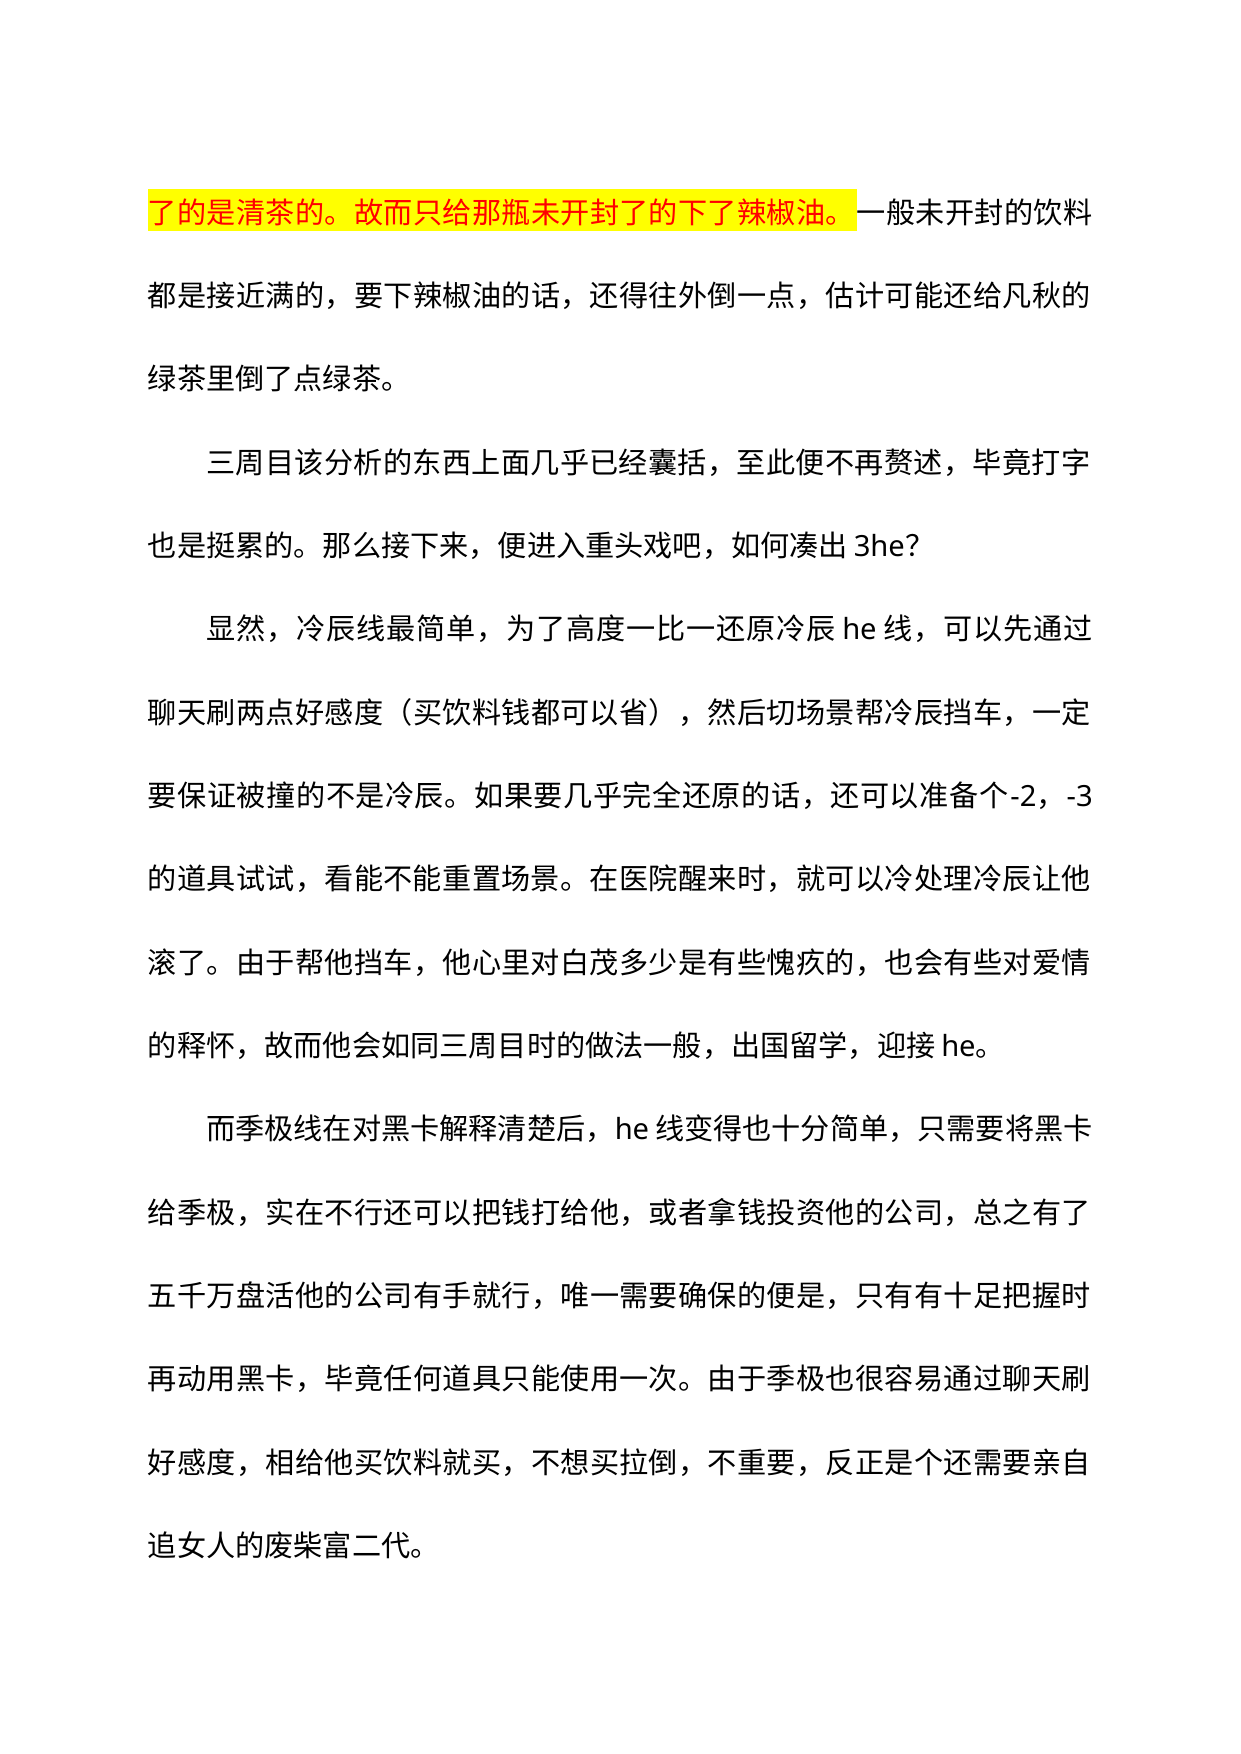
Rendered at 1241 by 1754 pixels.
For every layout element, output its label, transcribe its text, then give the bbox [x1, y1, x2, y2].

text 而季极线在对黑卡解释清楚后，he线变得也十分简单，只需要将黑卡给季极，实在不行还可以把钱打给他，或者拿钱投资他的公司，总之有了五千万盘活他的公司有手就行，唯一需要确保的便是，只有有十足把握时再动用黑卡，毕竟任何道具只能使用一次。由于季极也很容易通过聊天刷好感度，相给他买饮料就买，不想买拉倒，不重要，反正是个还需要亲自追女人的废柴富二代。 [148, 1085, 1092, 1585]
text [148, 169, 1092, 419]
text 三周目该分析的东西上面几乎已经囊括，至此便不再赘述，毕竟打字也是挺累的。那么接下来，便进入重头戏吧，如何凑出3he？ [148, 419, 1092, 585]
text 显然，冷辰线最简单，为了高度一比一还原冷辰he线，可以先通过聊天刷两点好感度（买饮料钱都可以省），然后切场景帮冷辰挡车，一定要保证被撞的不是冷辰。如果要几乎完全还原的话，还可以准备个-2，-3的道具试试，看能不能重置场景。在医院醒来时，就可以冷处理冷辰让他滚了。由于帮他挡车，他心里对白茂多少是有些愧疚的，也会有些对爱情的释怀，故而他会如同三周目时的做法一般，出国留学，迎接he。 [148, 585, 1092, 1085]
